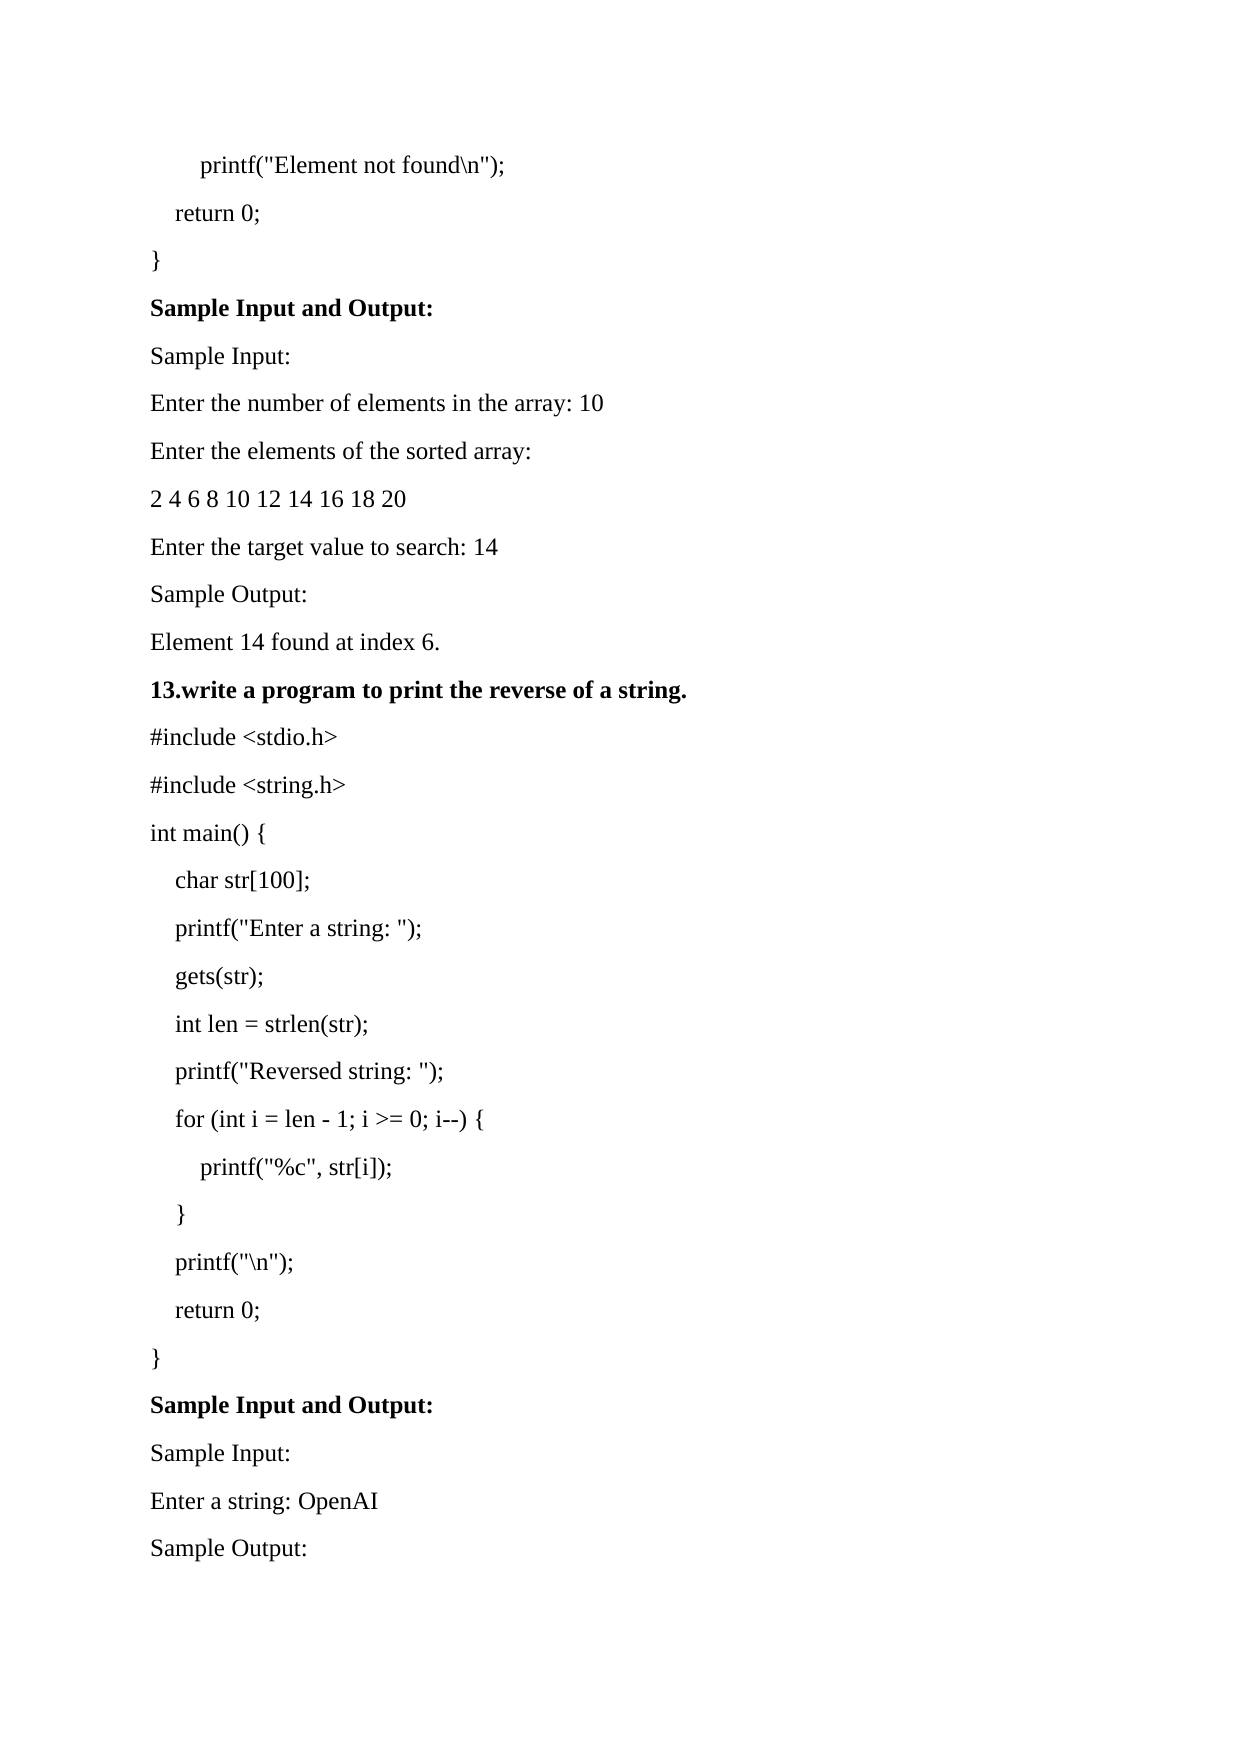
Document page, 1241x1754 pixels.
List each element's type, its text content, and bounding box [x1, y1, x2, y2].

text Enter a string: OpenAI [150, 1486, 1090, 1514]
text Enter the target value to search: 14 [150, 532, 1090, 560]
text int main() { [150, 818, 1090, 847]
text gets(str); [150, 961, 1090, 990]
text } [150, 245, 1090, 274]
text Sample Input: [150, 1438, 1090, 1467]
text #include <stdio.h> [150, 722, 1090, 751]
text #include <string.h> [150, 770, 1090, 799]
text printf("%c", str[i]); [150, 1152, 1090, 1181]
text printf("Reversed string: "); [150, 1056, 1090, 1085]
text Enter the elements of the sorted array: [150, 436, 1090, 465]
text char str[100]; [150, 866, 1090, 894]
text Enter the number of elements in the array: 10 [150, 388, 1090, 417]
text printf("Element not found\n"); [150, 150, 1090, 179]
text 2 4 6 8 10 12 14 16 18 20 [150, 484, 1090, 513]
text Sample Input and Output: [150, 1390, 1090, 1419]
text Sample Output: [150, 1533, 1090, 1562]
text printf("Enter a string: "); [150, 913, 1090, 942]
text for (int i = len - 1; i >= 0; i--) { [150, 1104, 1090, 1133]
text Sample Output: [150, 579, 1090, 608]
text Element 14 found at index 6. [150, 627, 1090, 656]
text return 0; [150, 1295, 1090, 1324]
text } [150, 1343, 1090, 1371]
text printf("\n"); [150, 1247, 1090, 1276]
text return 0; [150, 198, 1090, 226]
text 13.write a program to print the reverse of a string. [150, 675, 1090, 703]
text Sample Input: [150, 341, 1090, 369]
text int len = strlen(str); [150, 1009, 1090, 1037]
text Sample Input and Output: [150, 293, 1090, 322]
text } [150, 1199, 1090, 1228]
